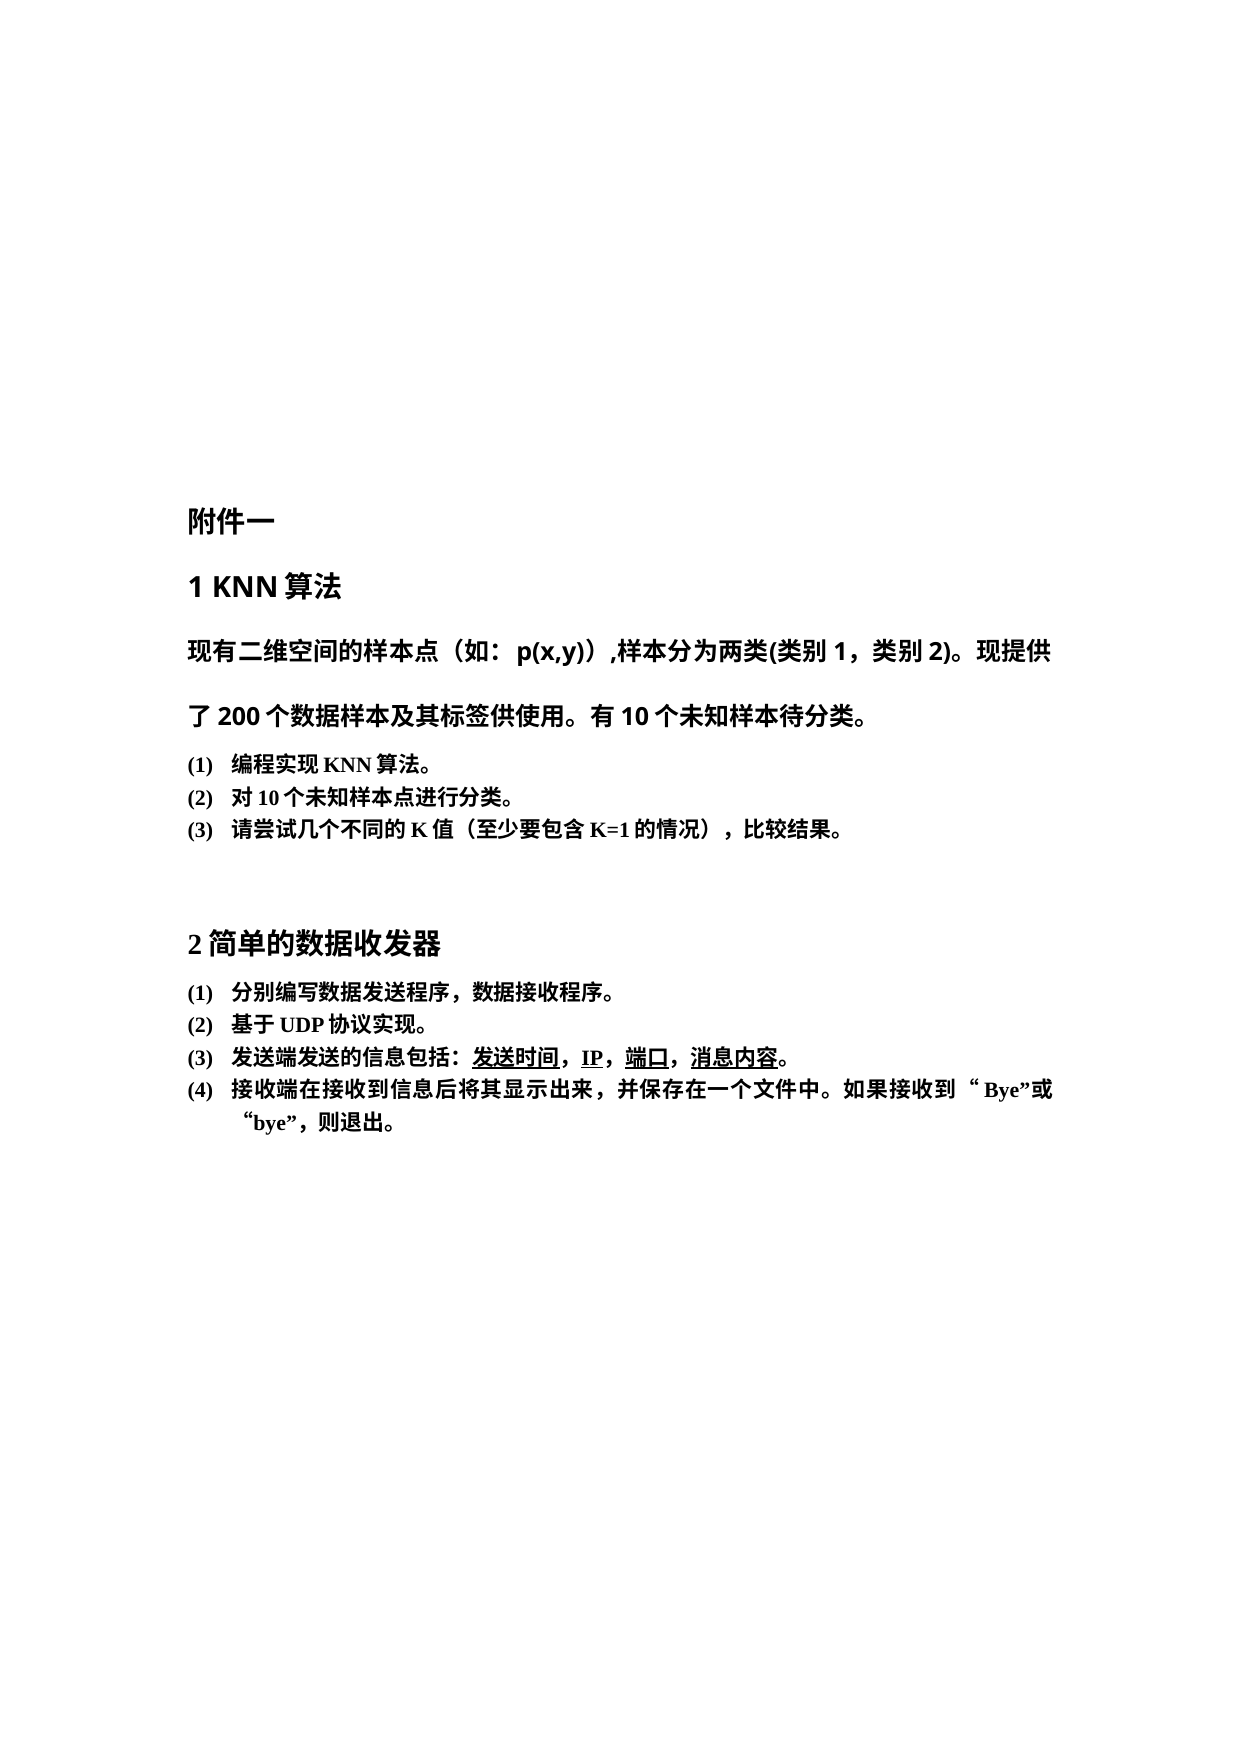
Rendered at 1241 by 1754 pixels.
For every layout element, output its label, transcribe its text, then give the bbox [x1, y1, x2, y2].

list 请尝试几个不同的K值（至少要包含K=1的情况），比较结果。 [187, 812, 1053, 844]
list 对10个未知样本点进行分类。 [187, 779, 1053, 812]
list 发送端发送的信息包括：发送时间，IP，端口，消息内容。 [187, 1039, 1053, 1072]
list 编程实现KNN算法。 [187, 747, 1053, 779]
list 分别编写数据发送程序，数据接收程序。 [187, 974, 1053, 1007]
list 基于UDP协议实现。 [187, 1007, 1053, 1039]
text 附件一 [187, 487, 1053, 552]
text 1 KNN算法 [187, 552, 1053, 617]
list 接收端在接收到信息后将其显示出来，并保存在一个文件中。如果接收到“Bye”或“bye”，则退出。 [187, 1072, 1053, 1137]
text 现有二维空间的样本点（如：p(x,y)）,样本分为两类(类别1，类别2)。现提供了200个数据样本及其标签供使用。有10个未知样本待分类。 [187, 617, 1053, 747]
text 2简单的数据收发器 [187, 909, 1053, 974]
